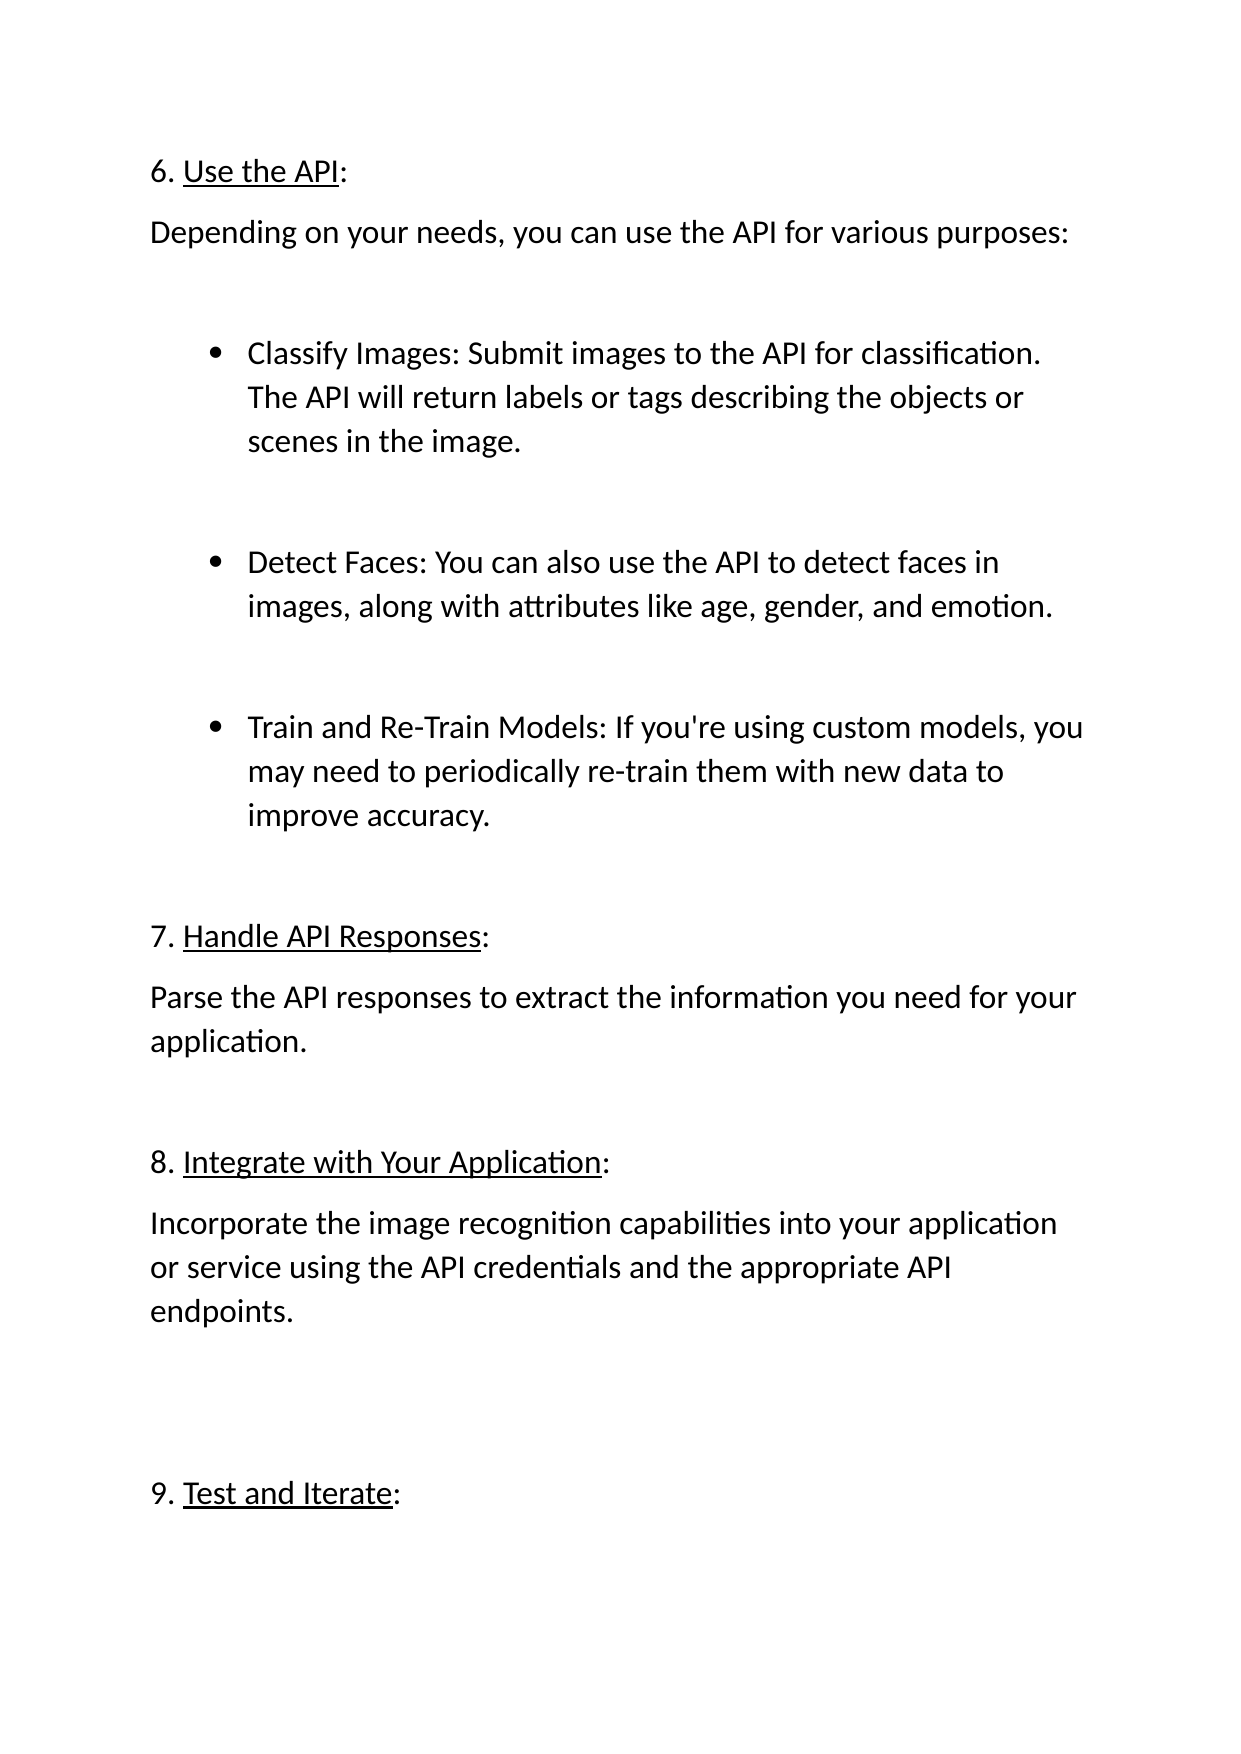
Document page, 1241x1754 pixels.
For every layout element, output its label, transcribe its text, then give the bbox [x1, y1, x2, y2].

text Parse the API responses to extract the information you need for your application. [150, 976, 1090, 1061]
text 6. Use the API: [150, 150, 1090, 191]
list Classify Images: Submit images to the API for classification. The API will return labels or tags describing the objects or scenes in the image. [210, 332, 1090, 461]
text Incorporate the image recognition capabilities into your application or service using the API credentials and the appropriate API endpoints. [150, 1202, 1090, 1331]
text 9. Test and Iterate: [150, 1472, 1090, 1512]
text Depending on your needs, you can use the API for various purposes: [150, 211, 1090, 251]
text 8. Integrate with Your Application: [150, 1141, 1090, 1182]
text 7. Handle API Responses: [150, 915, 1090, 956]
list Detect Faces: You can also use the API to detect faces in images, along with attributes like age, gender, and emotion. [210, 541, 1090, 626]
list Train and Re-Train Models: If you're using custom models, you may need to periodically re-train them with new data to improve accuracy. [210, 706, 1090, 835]
